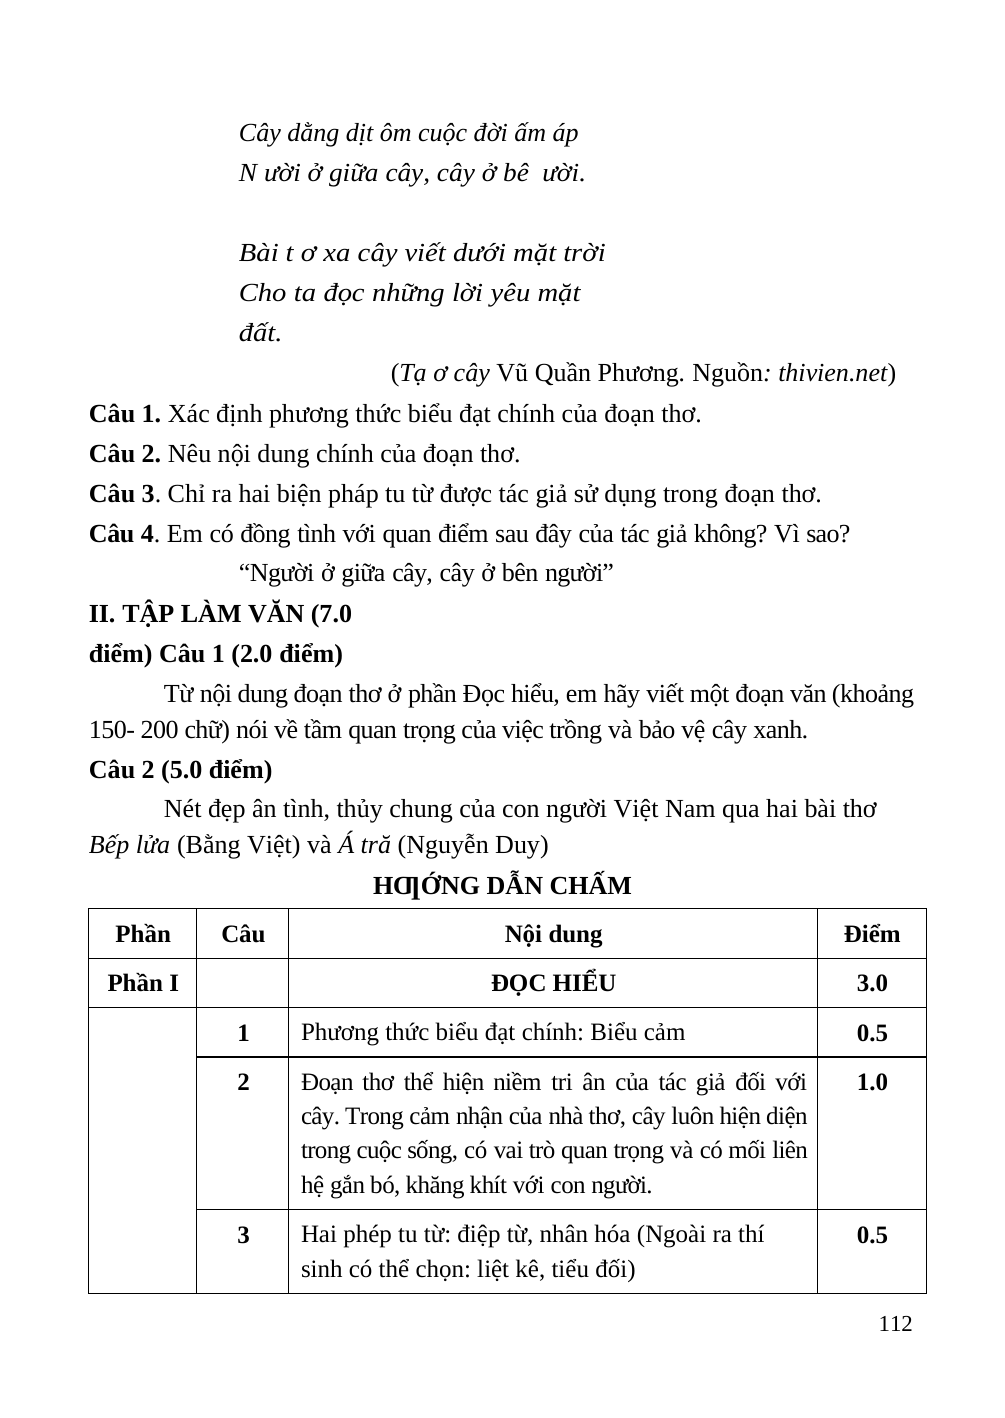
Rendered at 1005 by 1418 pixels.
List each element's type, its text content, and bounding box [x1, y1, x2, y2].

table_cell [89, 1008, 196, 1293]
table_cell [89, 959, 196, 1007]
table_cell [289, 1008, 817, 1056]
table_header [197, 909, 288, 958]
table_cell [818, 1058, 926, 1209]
text Câu 2. Nêu nội dung chính của đoạn thơ. [89, 438, 939, 468]
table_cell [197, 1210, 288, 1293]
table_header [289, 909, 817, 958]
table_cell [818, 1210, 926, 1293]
text N ười ở giữa cây, cây ở bê ười. [239, 157, 939, 187]
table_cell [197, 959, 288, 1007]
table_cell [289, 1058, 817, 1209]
text Bài t ơ xa cây viết dưới mặt trời Cho ta đọc những lời yêu mặt đất. [239, 237, 606, 347]
text Bếp lửa (Bằng Việt) và Á tră (Nguyễn Duy) [89, 829, 939, 859]
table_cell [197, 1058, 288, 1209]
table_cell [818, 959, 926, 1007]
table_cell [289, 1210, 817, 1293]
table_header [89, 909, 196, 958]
text Từ nội dung đoạn thơ ở phần Đọc hiểu, em hãy viết một đoạn văn (khoảng 150- 200 chữ) nói về tầm quan trọng của việc trồng và bảo vệ cây xanh. [89, 678, 917, 744]
text Câu 1. Xác định phương thức biểu đạt chính của đoạn thơ. [89, 398, 939, 428]
text Câu 3. Chỉ ra hai biện pháp tu từ được tác giả sử dụng trong đoạn thơ. [89, 478, 939, 508]
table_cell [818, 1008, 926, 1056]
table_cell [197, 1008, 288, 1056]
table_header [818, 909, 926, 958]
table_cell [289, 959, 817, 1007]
subtitle TẬP LÀM VĂN (7.0 điểm) Câu 1 (2.0 điểm) [89, 598, 422, 668]
subtitle Câu 2 (5.0 điểm) [89, 754, 939, 784]
text (Tạ ơ cây Vũ Quần Phương. Nguồn: thivien.net) [391, 357, 939, 387]
text Câu 4. Em có đồng tình với quan điểm sau đây của tác giả không? Vì sao? “Người ở giữa cây, cây ở bên người” [89, 518, 864, 587]
subtitle HƢỚNG DẪN CHẤM [146, 870, 859, 900]
text Cây dằng dịt ôm cuộc đời ấm áp [239, 117, 939, 147]
text Nét đẹp ân tình, thủy chung của con người Việt Nam qua hai bài thơ [164, 793, 939, 823]
